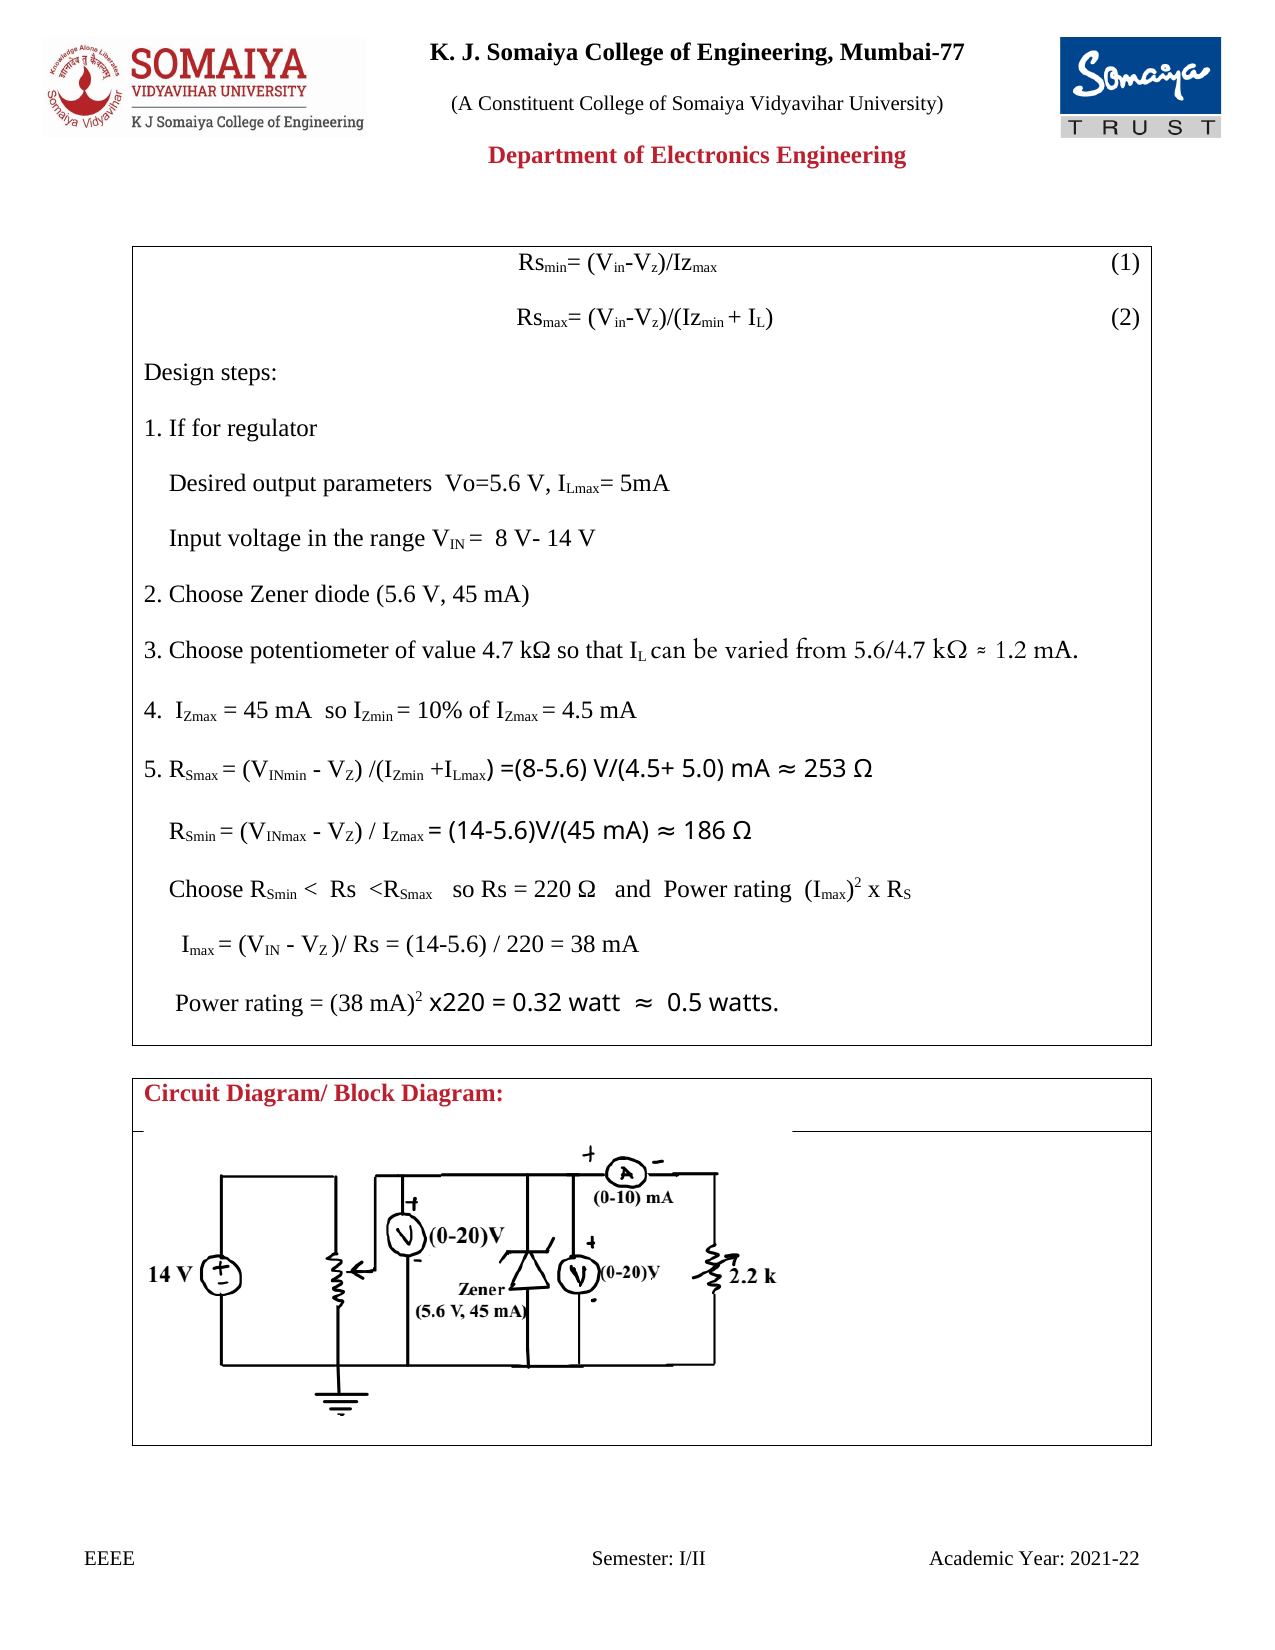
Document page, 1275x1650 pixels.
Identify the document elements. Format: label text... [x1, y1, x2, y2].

picture [143, 1131, 793, 1422]
picture [42, 37, 367, 138]
table_header Circuit Diagram/ Block Diagram: [133, 1079, 1151, 1131]
picture [1060, 37, 1222, 138]
table_cell [133, 1132, 1151, 1445]
